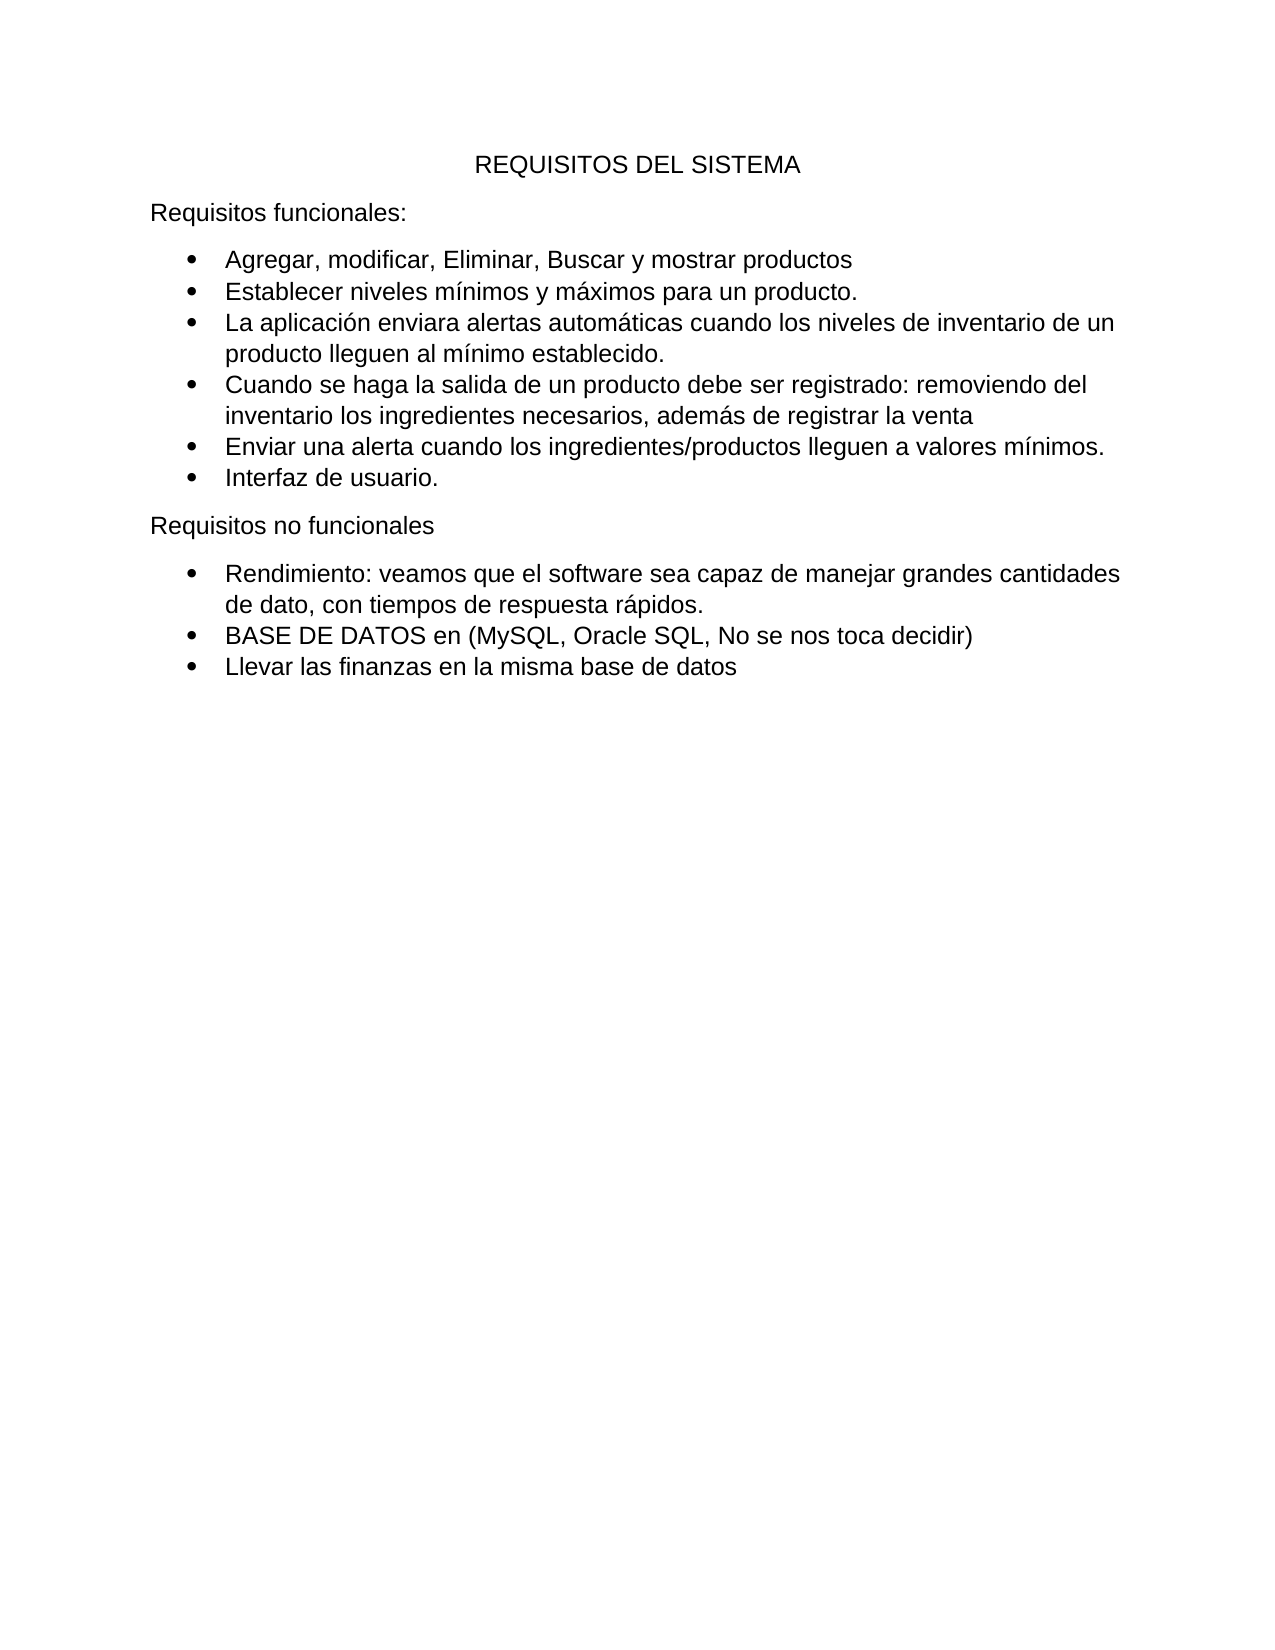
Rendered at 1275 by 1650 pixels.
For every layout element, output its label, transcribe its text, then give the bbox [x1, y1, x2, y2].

list BASE DE DATOS en (MySQL, Oracle SQL, No se nos toca decidir) [187, 621, 1125, 650]
text REQUISITOS DEL SISTEMA [150, 150, 1125, 179]
list Cuando se haga la salida de un producto debe ser registrado: removiendo del inventario los ingredientes necesarios, además de registrar la venta [187, 370, 1125, 430]
list Agregar, modificar, Eliminar, Buscar y mostrar productos [187, 245, 1125, 274]
text Requisitos no funcionales [150, 511, 1125, 540]
text Requisitos funcionales: [150, 198, 1125, 226]
list Rendimiento: veamos que el software sea capaz de manejar grandes cantidades de dato, con tiempos de respuesta rápidos. [187, 559, 1125, 619]
list La aplicación enviara alertas automáticas cuando los niveles de inventario de un producto lleguen al mínimo establecido. [187, 308, 1125, 368]
list Llevar las finanzas en la misma base de datos [187, 652, 1125, 681]
list Interfaz de usuario. [187, 463, 1125, 492]
list Enviar una alerta cuando los ingredientes/productos lleguen a valores mínimos. [187, 432, 1125, 461]
list Establecer niveles mínimos y máximos para un producto. [187, 277, 1125, 305]
